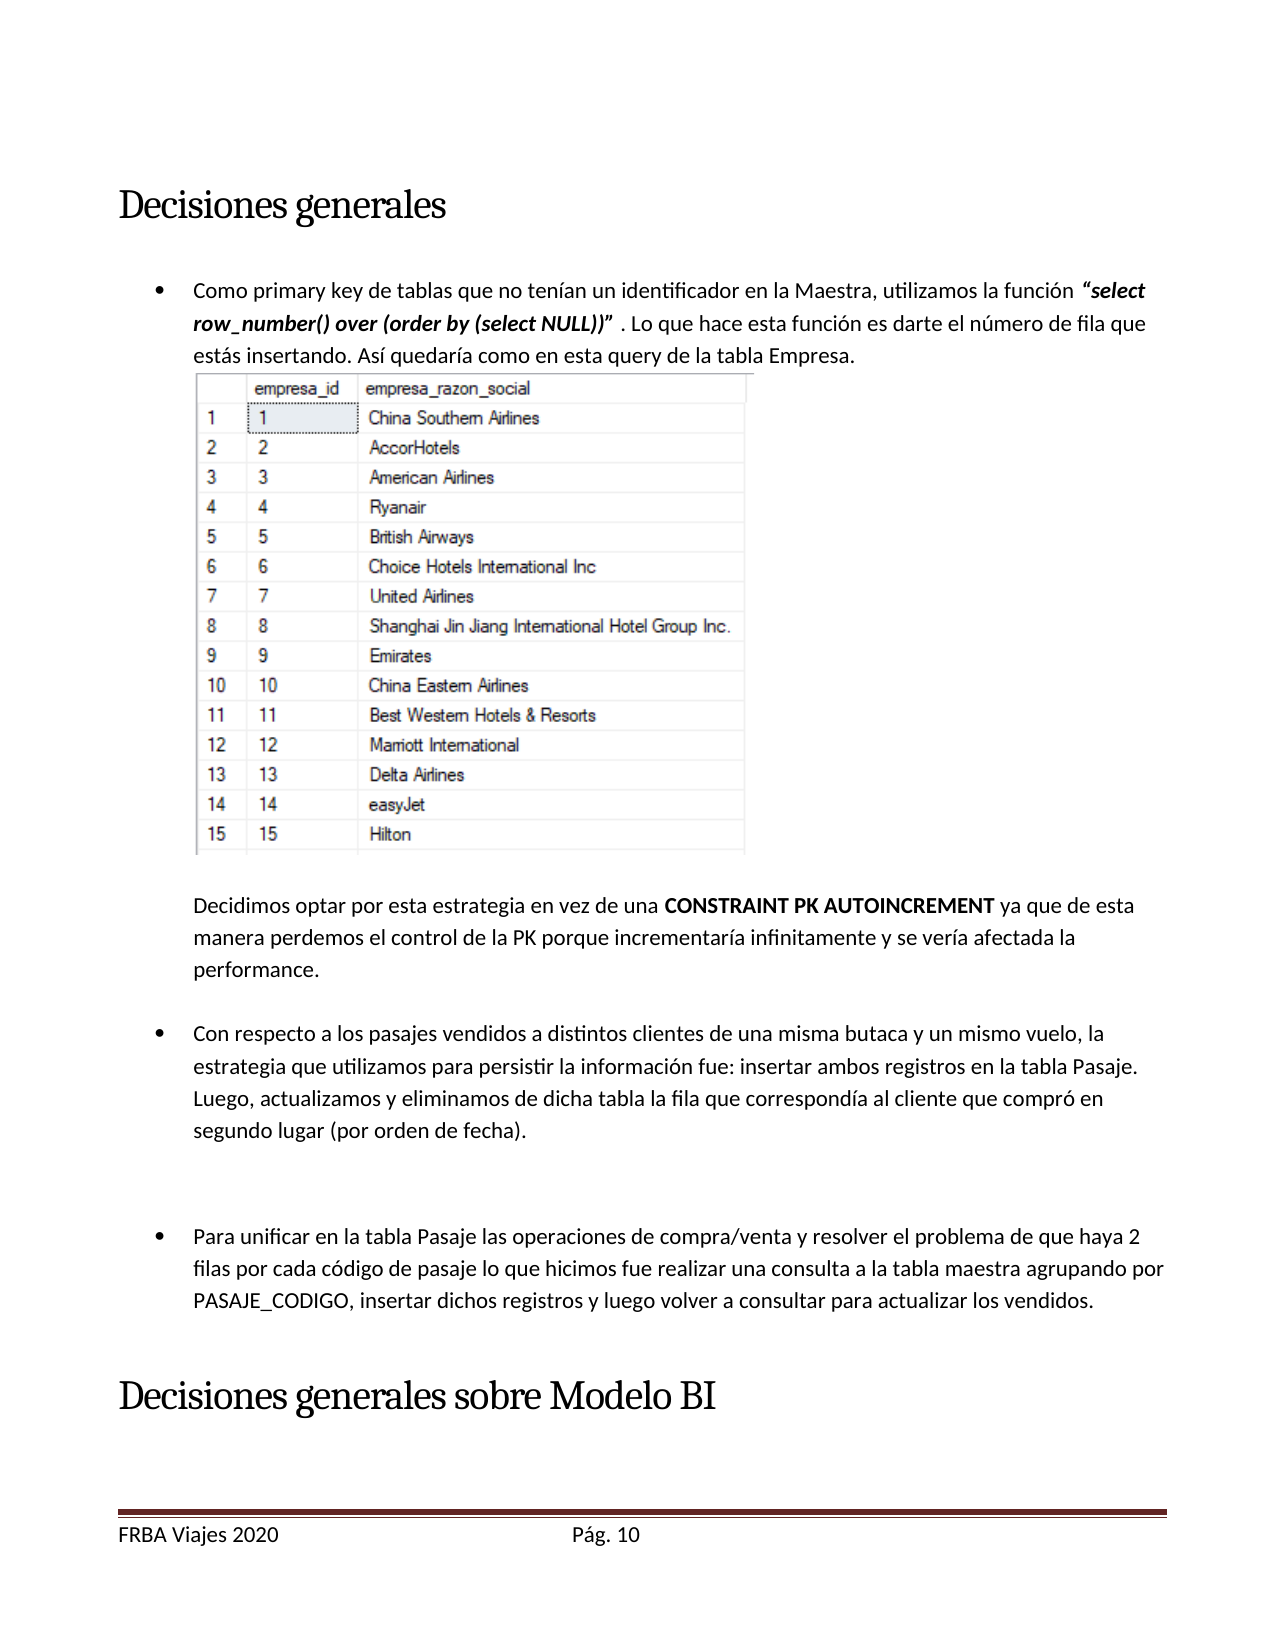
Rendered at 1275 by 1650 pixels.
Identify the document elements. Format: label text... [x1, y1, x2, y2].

title Decisiones generales sobre Modelo BI [118, 1372, 1167, 1420]
title Decisiones generales [118, 181, 1167, 229]
list Con respecto a los pasajes vendidos a distintos clientes de una misma butaca y un mismo vuelo, la estrategia que utilizamos para persistir la información fue: insertar ambos registros en la tabla Pasaje. Luego, actualizamos y eliminamos de dicha tabla la fila que correspondía al cliente que compró en segundo lugar (por orden de fecha). [156, 1019, 1167, 1144]
list Decidimos optar por esta estrategia en vez de una CONSTRAINT PK AUTOINCREMENT ya que de esta manera perdemos el control de la PK porque incrementaría infinitamente y se vería afectada la performance. [193, 891, 1167, 983]
list Como primary key de tablas que no tenían un identificador en la Maestra, utilizamos la función “select row_number() over (order by (select NULL))” . Lo que hace esta función es darte el número de fila que estás insertando. Así quedaría como en esta query de la tabla Empresa. [156, 277, 1167, 369]
picture [193, 373, 755, 855]
list Para unificar en la tabla Pasaje las operaciones de compra/venta y resolver el problema de que haya 2 filas por cada código de pasaje lo que hicimos fue realizar una consulta a la tabla maestra agrupando por PASAJE_CODIGO, insertar dichos registros y luego volver a consultar para actualizar los vendidos. [156, 1222, 1167, 1314]
